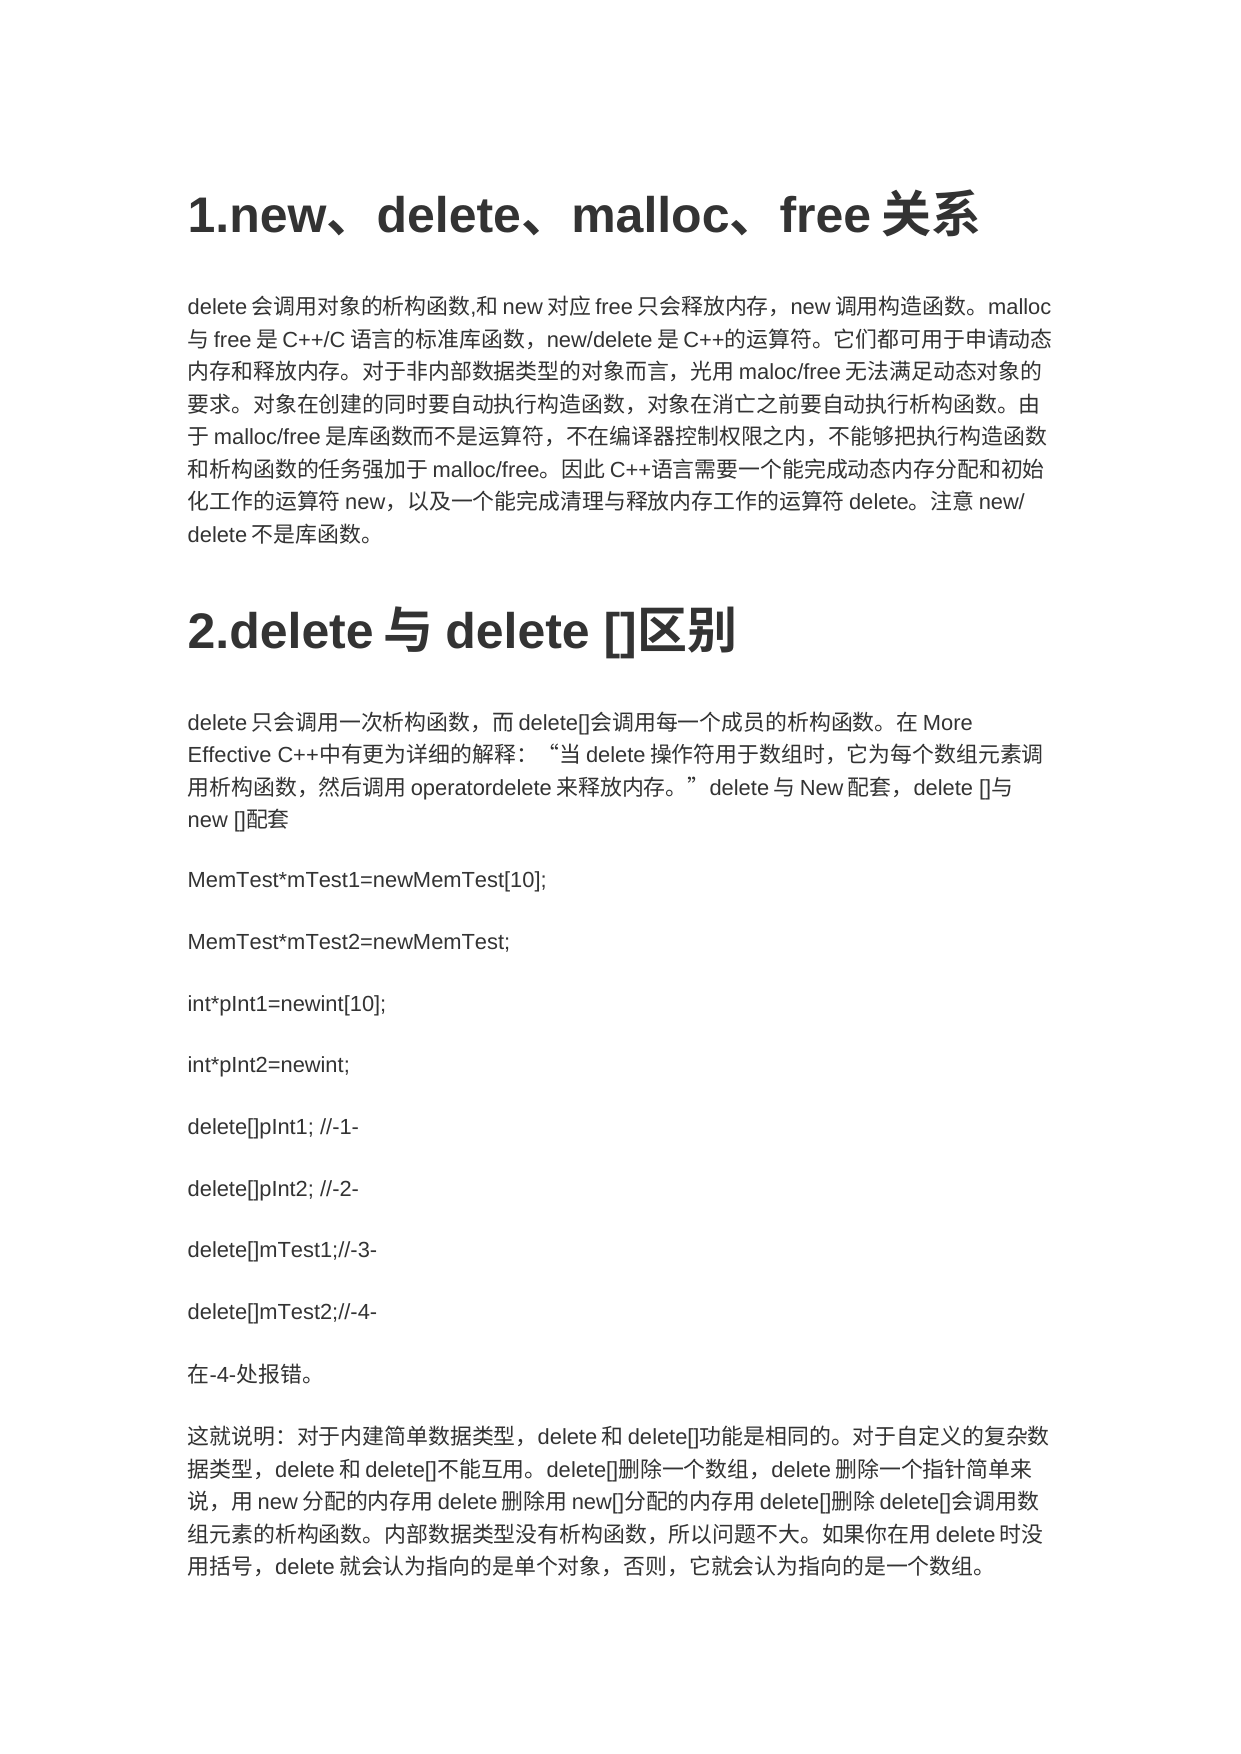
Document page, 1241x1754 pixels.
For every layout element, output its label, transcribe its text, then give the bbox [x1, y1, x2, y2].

text delete只会调用一次析构函数，而delete[]会调用每一个成员的析构函数。在More Effective C++中有更为详细的解释：“当delete操作符用于数组时，它为每个数组元素调用析构函数，然后调用operatordelete来释放内存。”delete与New配套，delete []与new []配套 [187, 704, 1053, 834]
text MemTest*mTest2=newMemTest; [187, 925, 1053, 958]
text 2.delete与 delete []区别 [187, 578, 1053, 675]
text int*pInt2=newint; [187, 1049, 1053, 1081]
text delete会调用对象的析构函数,和new对应free只会释放内存，new调用构造函数。malloc与free是C++/C语言的标准库函数，new/delete是C++的运算符。它们都可用于申请动态内存和释放内存。对于非内部数据类型的对象而言，光用maloc/free无法满足动态对象的要求。对象在创建的同时要自动执行构造函数，对象在消亡之前要自动执行析构函数。由于malloc/free是库函数而不是运算符，不在编译器控制权限之内，不能够把执行构造函数和析构函数的任务强加于malloc/free。因此C++语言需要一个能完成动态内存分配和初始化工作的运算符new，以及一个能完成清理与释放内存工作的运算符delete。注意new/delete不是库函数。 [187, 289, 1053, 549]
text 1.new、delete、malloc、free关系 [187, 162, 1053, 259]
text MemTest*mTest1=newMemTest[10]; [187, 864, 1053, 896]
text delete[]pInt1; //-1- [187, 1110, 1053, 1143]
text delete[]mTest2;//-4- [187, 1295, 1053, 1328]
text 这就说明：对于内建简单数据类型，delete和delete[]功能是相同的。对于自定义的复杂数据类型，delete和delete[]不能互用。delete[]删除一个数组，delete删除一个指针简单来说，用new分配的内存用delete删除用new[]分配的内存用delete[]删除delete[]会调用数组元素的析构函数。内部数据类型没有析构函数，所以问题不大。如果你在用delete时没用括号，delete就会认为指向的是单个对象，否则，它就会认为指向的是一个数组。 [187, 1419, 1053, 1581]
text delete[]mTest1;//-3- [187, 1234, 1053, 1266]
text delete[]pInt2; //-2- [187, 1172, 1053, 1204]
text 在-4-处报错。 [187, 1357, 1053, 1389]
text int*pInt1=newint[10]; [187, 987, 1053, 1019]
